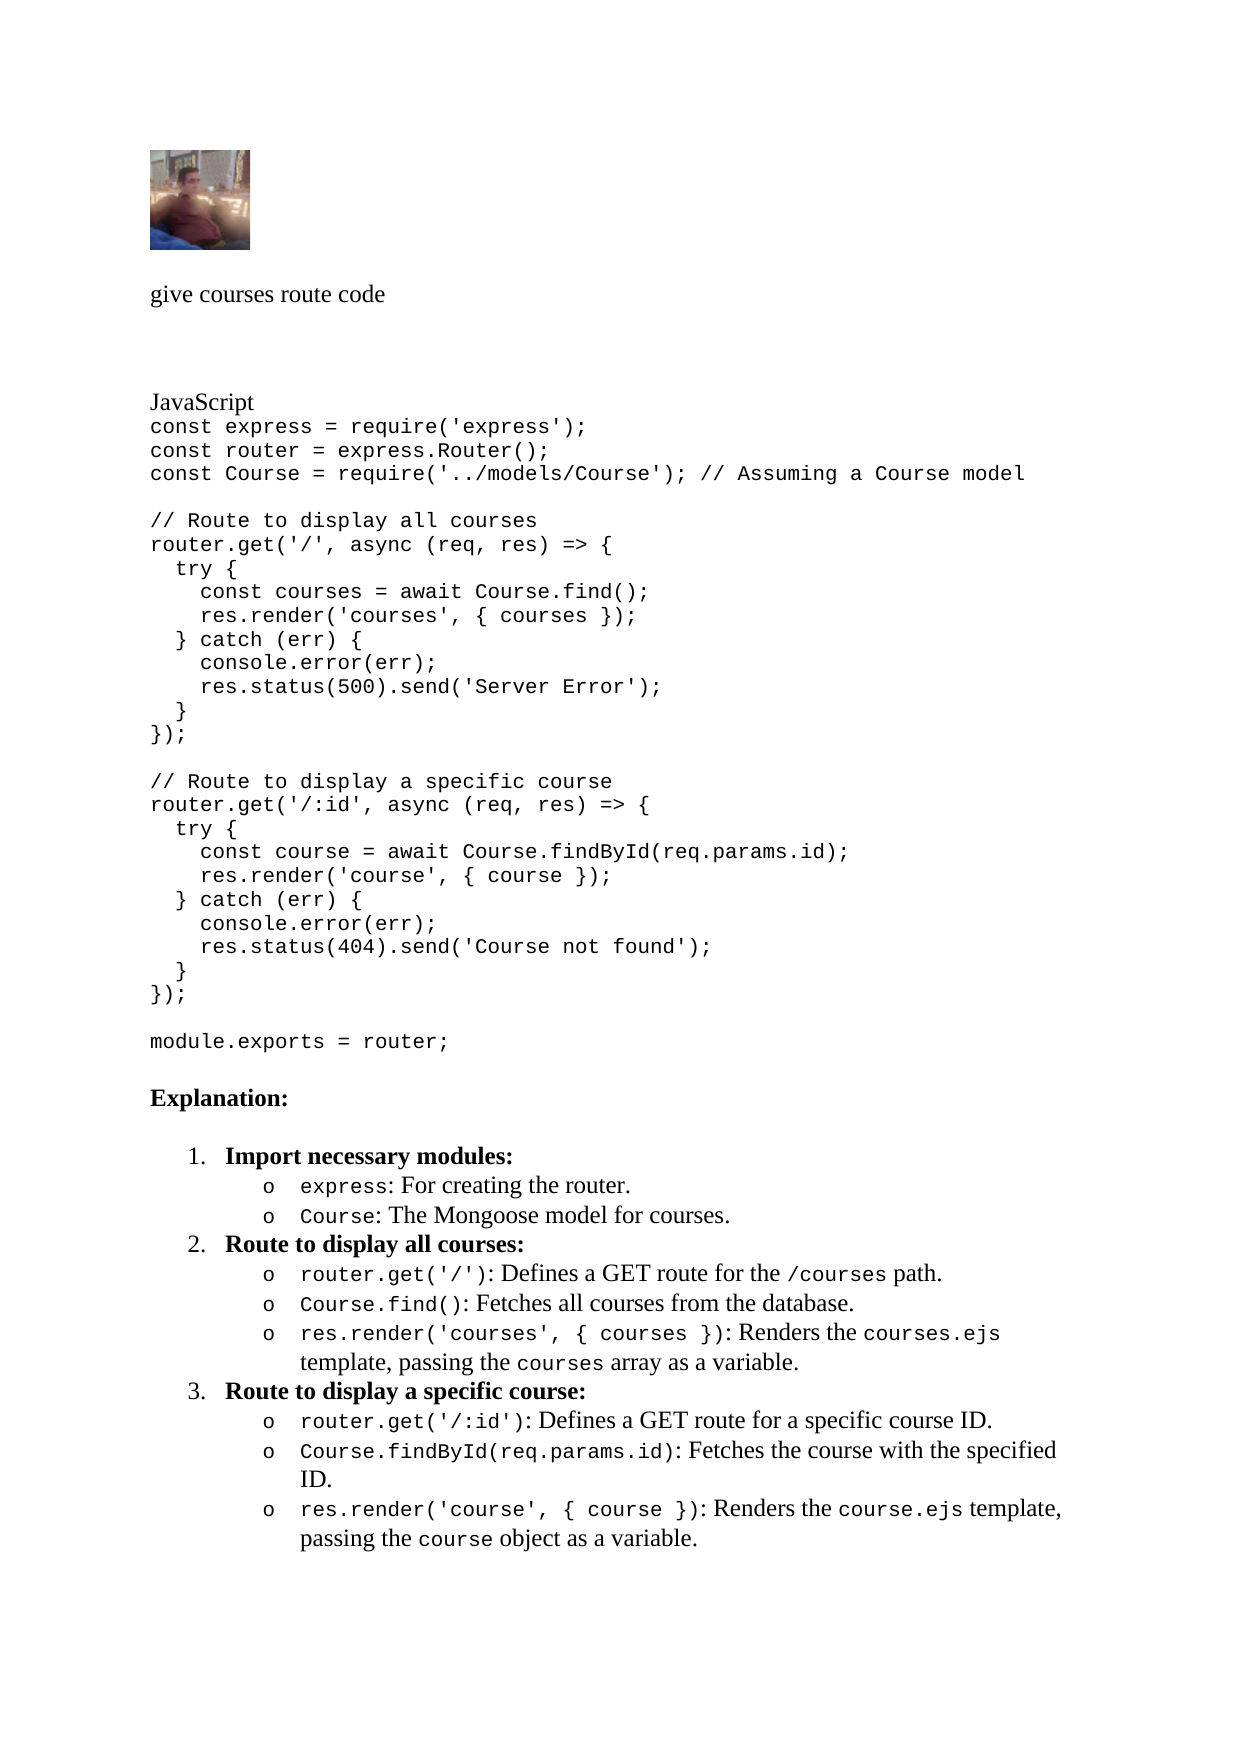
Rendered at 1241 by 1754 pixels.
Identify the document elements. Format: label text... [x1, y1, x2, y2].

list router.get('/:id'): Defines a GET route for a specific course ID. [262, 1405, 1090, 1435]
list Route to display a specific course: [187, 1376, 1090, 1405]
list express: For creating the router. [262, 1170, 1090, 1200]
text const course = await Course.findById(req.params.id); [150, 842, 1090, 865]
text // Route to display all courses [150, 511, 1090, 534]
text }); [150, 723, 1090, 747]
list Import necessary modules: [187, 1141, 1090, 1170]
list Route to display all courses: [187, 1229, 1090, 1258]
text res.render('course', { course }); [150, 865, 1090, 889]
list Course.find(): Fetches all courses from the database. [262, 1288, 1090, 1317]
text JavaScript [150, 387, 1090, 416]
text console.error(err); [150, 912, 1090, 936]
text module.exports = router; [150, 1031, 1090, 1054]
text try { [150, 558, 1090, 581]
text give courses route code [150, 279, 1090, 308]
text const router = express.Router(); [150, 439, 1090, 463]
text } catch (err) { [150, 629, 1090, 652]
text res.render('courses', { courses }); [150, 605, 1090, 629]
list router.get('/'): Defines a GET route for the /courses path. [262, 1258, 1090, 1288]
text try { [150, 818, 1090, 842]
picture [150, 150, 251, 250]
text }); [150, 983, 1090, 1007]
text const courses = await Course.find(); [150, 581, 1090, 605]
text const express = require('express'); [150, 416, 1090, 439]
text router.get('/', async (req, res) => { [150, 534, 1090, 558]
text Explanation: [150, 1083, 1090, 1112]
text } [150, 960, 1090, 983]
text } catch (err) { [150, 889, 1090, 912]
list res.render('courses', { courses }): Renders the courses.ejs template, passing the courses array as a variable. [262, 1317, 1090, 1376]
text // Route to display a specific course [150, 771, 1090, 794]
list res.render('course', { course }): Renders the course.ejs template, passing the course object as a variable. [262, 1493, 1090, 1552]
list Course.findById(req.params.id): Fetches the course with the specified ID. [262, 1435, 1090, 1493]
list Course: The Mongoose model for courses. [262, 1200, 1090, 1229]
text const Course = require('../models/Course'); // Assuming a Course model [150, 463, 1090, 487]
text } [150, 700, 1090, 723]
text router.get('/:id', async (req, res) => { [150, 794, 1090, 818]
text res.status(500).send('Server Error'); [150, 676, 1090, 700]
text console.error(err); [150, 652, 1090, 676]
text res.status(404).send('Course not found'); [150, 936, 1090, 960]
